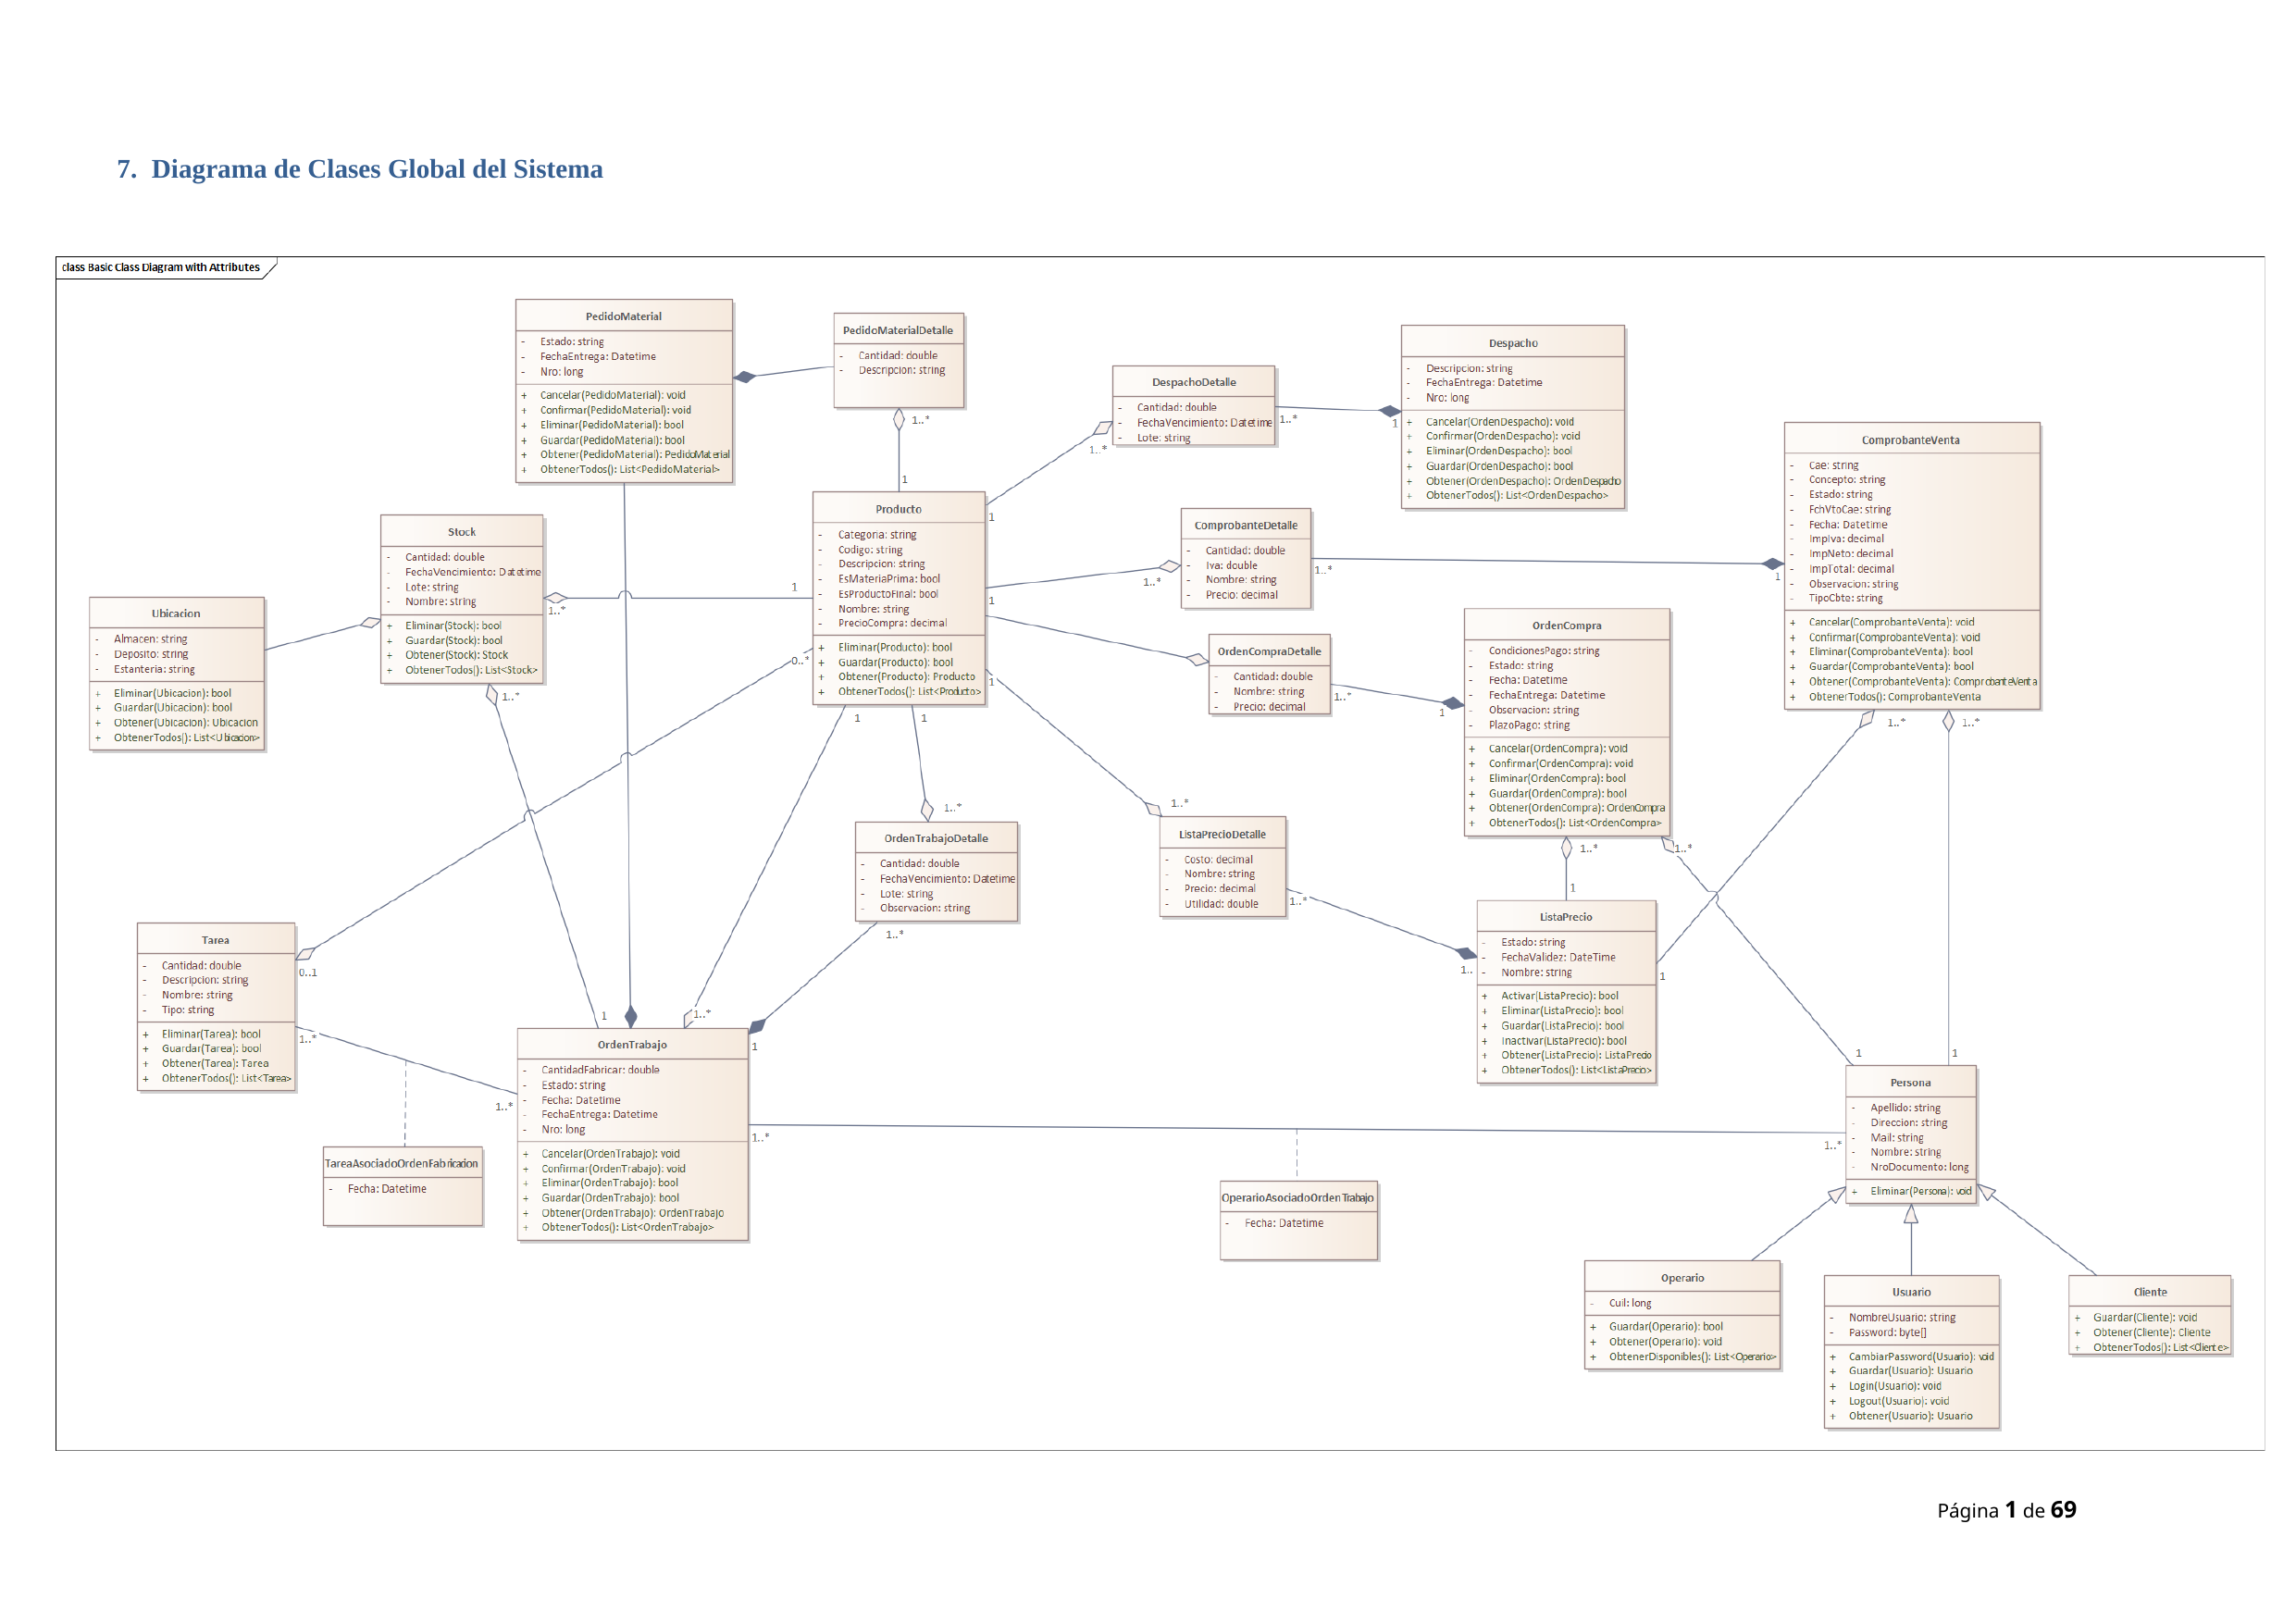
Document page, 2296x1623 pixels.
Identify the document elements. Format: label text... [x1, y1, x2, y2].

picture [55, 255, 2265, 1451]
subtitle Diagrama de Clases Global del Sistema [117, 153, 2077, 183]
